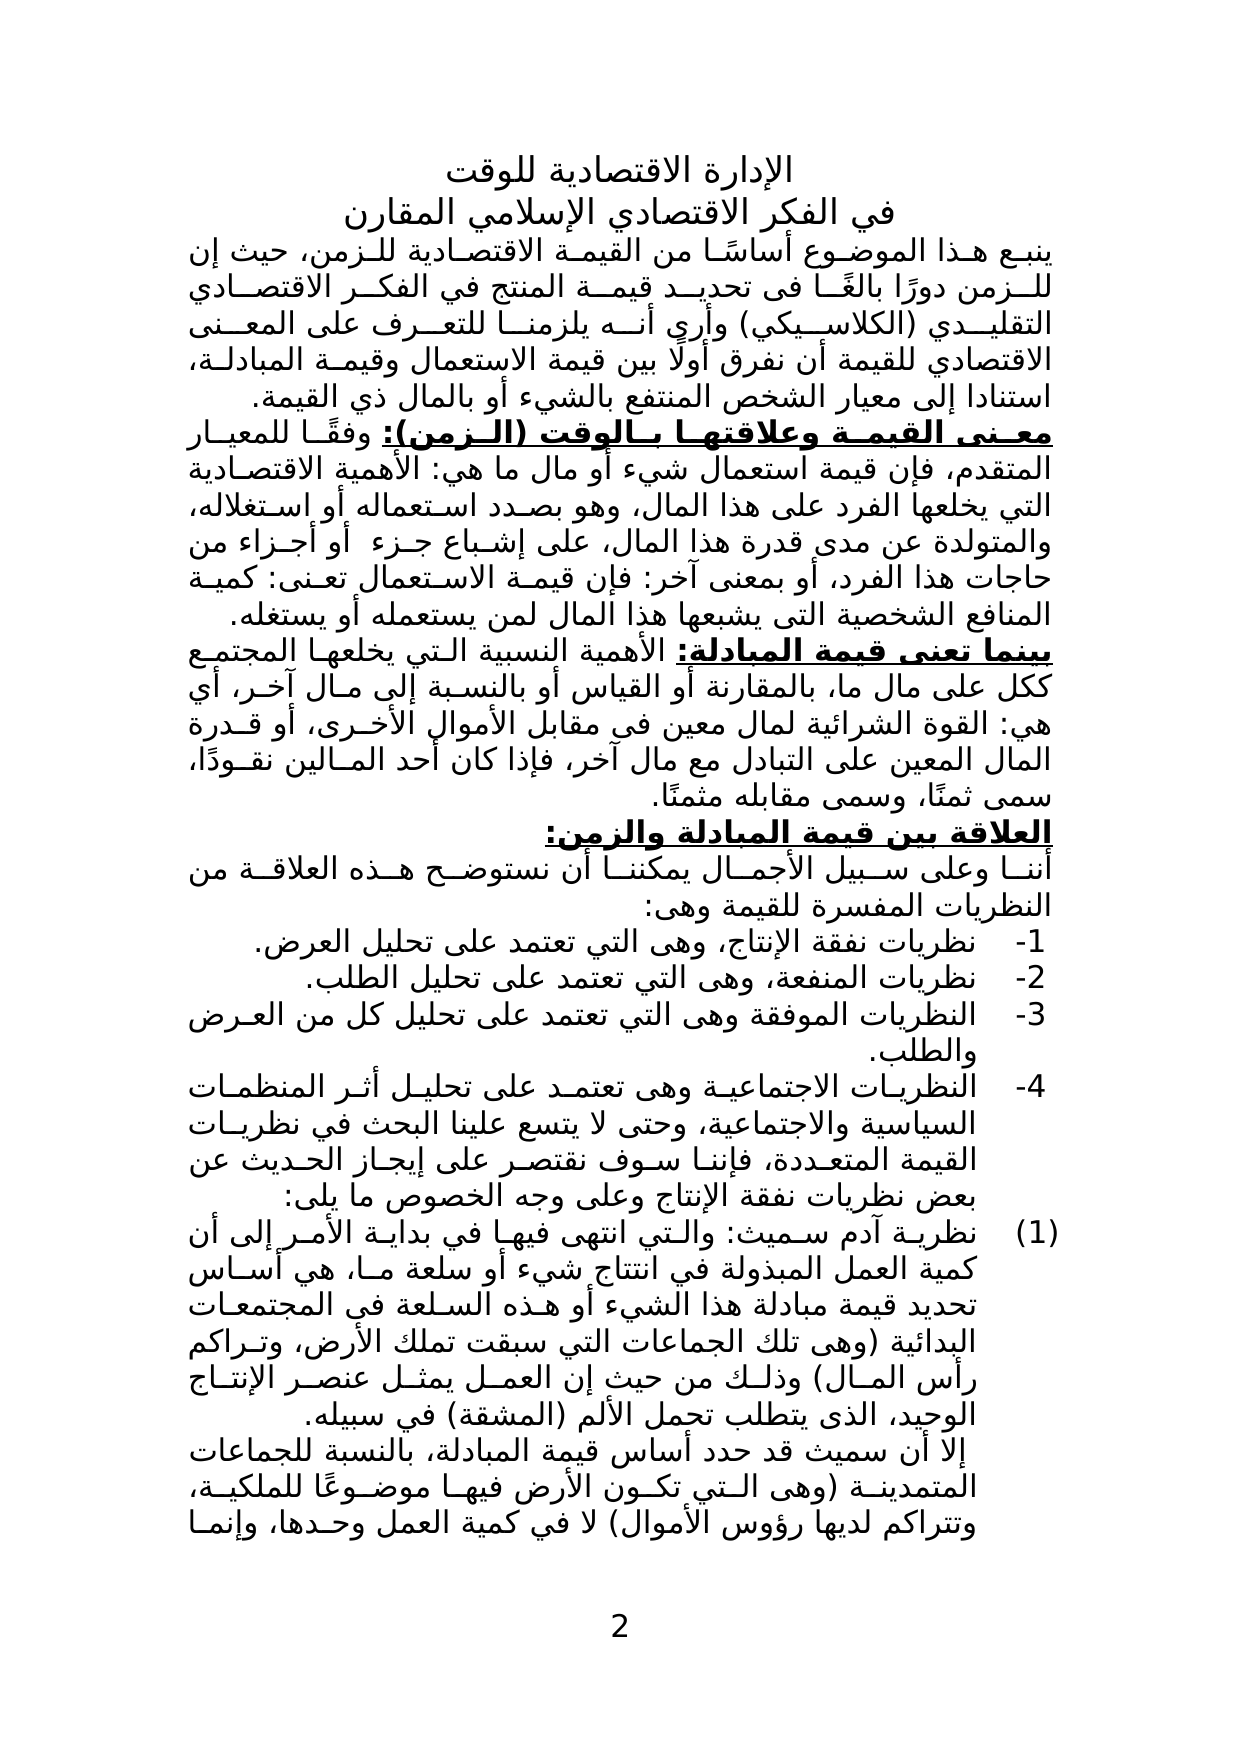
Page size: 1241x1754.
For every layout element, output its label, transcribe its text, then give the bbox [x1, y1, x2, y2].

list نظريات نفقة الإنتاج، وهى التي تعتمد على تحليل العرض. [187, 923, 1015, 959]
list النظريات الموفقة وهى التي تعتمد على تحليل كل من العرض والطلب. [187, 996, 1015, 1069]
text في الفكر الاقتصادي الإسلامي المقارن [187, 191, 1053, 232]
text أننا وعلى سبيل الأجمال يمكننا أن نستوضح هذه العلاقة من النظريات المفسرة للقيمة وهى: [187, 851, 1053, 923]
text العلاقة بين قيمة المبادلة والزمن: [187, 814, 1053, 851]
text معنى القيمة وعلاقتها بالوقت (الزمن): وفقًا للمعيار المتقدم، فإن قيمة استعمال شيء أو مال ما هي: الأهمية الاقتصادية التي يخلعها الفرد على هذا المال، وهو بصدد استعماله أو استغلاله، والمتولدة عن مدى قدرة هذا المال، على إشباع جزء أو أجزاء من حاجات هذا الفرد، أو بمعنى آخر: فإن قيمة الاستعمال تعنى: كمية المنافع الشخصية التى يشبعها هذا المال لمن يستعمله أو يستغله. [187, 414, 1053, 632]
list النظريات الاجتماعية وهى تعتمد على تحليل أثر المنظمات السياسية والاجتماعية، وحتى لا يتسع علينا البحث في نظريات القيمة المتعددة، فإننا سوف نقتصر على إيجاز الحديث عن بعض نظريات نفقة الإنتاج وعلى وجه الخصوص ما يلى: [187, 1069, 1015, 1214]
text الإدارة الاقتصادية للوقت [187, 150, 1053, 191]
list نظريات المنفعة، وهى التي تعتمد على تحليل الطلب. [187, 959, 1015, 996]
text بينما تعنى قيمة المبادلة: الأهمية النسبية التي يخلعها المجتمع ككل على مال ما، بالمقارنة أو القياس أو بالنسبة إلى مال آخر، أي هي: القوة الشرائية لمال معين فى مقابل الأموال الأخرى، أو قدرة المال المعين على التبادل مع مال آخر، فإذا كان أحد المالين نقودًا، سمى ثمنًا، وسمى مقابله مثمنًا. [187, 632, 1053, 814]
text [187, 1432, 978, 1541]
text ينبع هذا الموضوع أساسًا من القيمة الاقتصادية للزمن، حيث إن للزمن دورًا بالغًا فى تحديد قيمة المنتج في الفكر الاقتصادي التقليدي (الكلاسيكي) وأرى أنه يلزمنا للتعرف على المعنى الاقتصادي للقيمة أن نفرق أولًا بين قيمة الاستعمال وقيمة المبادلة، استنادا إلى معيار الشخص المنتفع بالشيء أو بالمال ذي القيمة. [187, 232, 1053, 414]
list نظرية آدم سميث: والتي انتهى فيها في بداية الأمر إلى أن كمية العمل المبذولة في انتتاج شيء أو سلعة ما، هي أساس تحديد قيمة مبادلة هذا الشيء أو هذه السلعة فى المجتمعات البدائية (وهى تلك الجماعات التي سبقت تملك الأرض، وتراكم رأس المال) وذلك من حيث إن العمل يمثل عنصر الإنتاج الوحيد، الذى يتطلب تحمل الألم (المشقة) في سبيله. [187, 1214, 1015, 1432]
